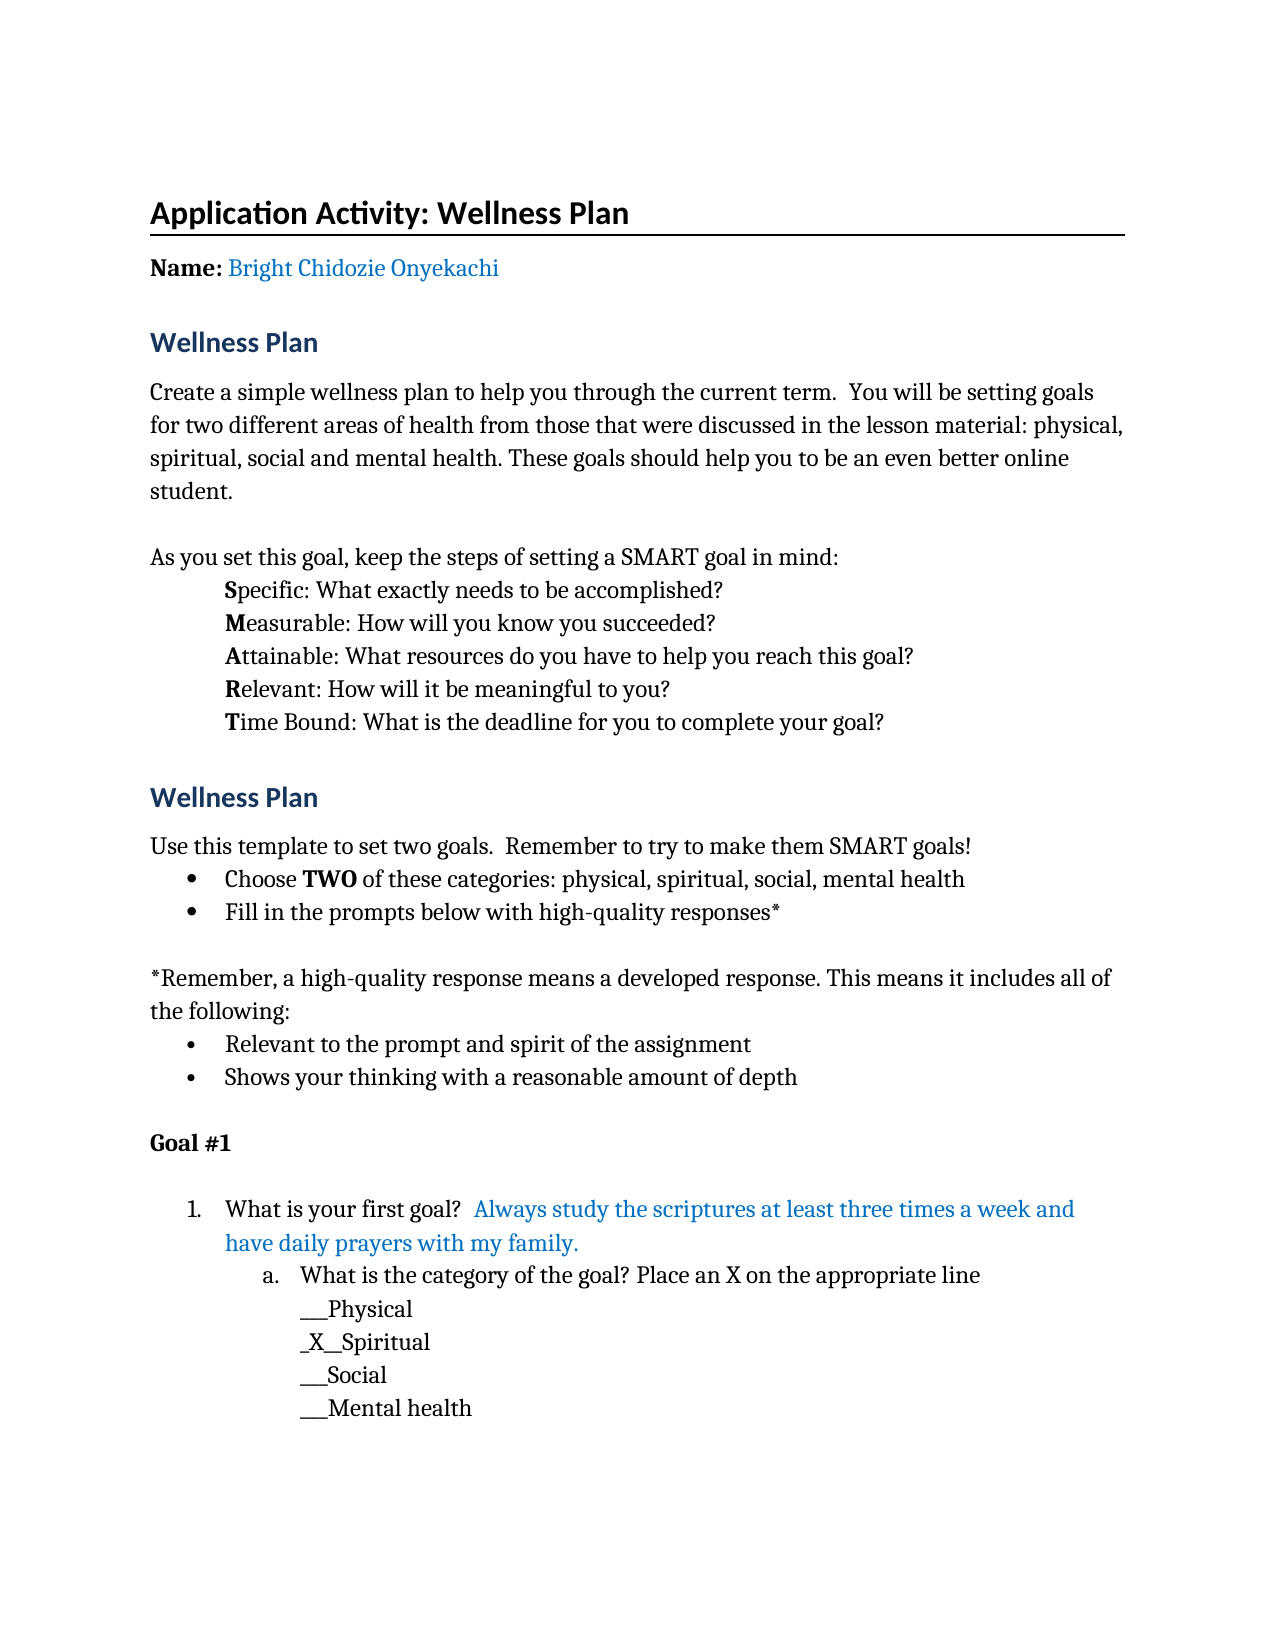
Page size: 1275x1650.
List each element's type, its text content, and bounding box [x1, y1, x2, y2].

text Relevant: How will it be meaningful to you? [225, 675, 1125, 704]
list Fill in the prompts below with high-quality responses* [187, 898, 1125, 927]
text ___Mental health [300, 1393, 1125, 1422]
text Create a simple wellness plan to help you through the current term. You will be setting goals for two different areas of health from those that were discussed in the lesson material: physical, spiritual, social and mental health. These goals should help you to be an even better online student. [150, 378, 1125, 506]
list Choose TWO of these categories: physical, spiritual, social, mental health [187, 865, 1125, 894]
subtitle Wellness Plan [150, 779, 1125, 814]
text ___Physical [300, 1294, 1125, 1323]
text *Remember, a high-quality response means a developed response. This means it includes all of the following: [150, 964, 1125, 1026]
text _X__Spiritual [300, 1327, 1125, 1356]
text Goal #1 [150, 1129, 1125, 1158]
text Time Bound: What is the deadline for you to complete your goal? [225, 708, 1125, 737]
subtitle Wellness Plan [150, 324, 1125, 360]
text Attainable: What resources do you have to help you reach this goal? [225, 642, 1125, 671]
list Shows your thinking with a reasonable amount of depth [187, 1063, 1125, 1092]
text ___Social [300, 1361, 1125, 1389]
text Measurable: How will you know you succeeded? [225, 609, 1125, 638]
text Name: Bright Chidozie Onyekachi [150, 254, 1125, 283]
text Use this template to set two goals. Remember to try to make them SMART goals! [150, 832, 1125, 861]
list Relevant to the prompt and spirit of the assignment [187, 1030, 1125, 1059]
text As you set this goal, keep the steps of setting a SMART goal in mind: [150, 543, 1125, 572]
list What is your first goal? Always study the scriptures at least three times a week and have daily prayers with my family. [187, 1195, 1125, 1257]
list What is the category of the goal? Place an X on the appropriate line [262, 1261, 1125, 1290]
subtitle Application Activity: Wellness Plan [150, 192, 1125, 234]
text Specific: What exactly needs to be accomplished? [225, 576, 1125, 605]
